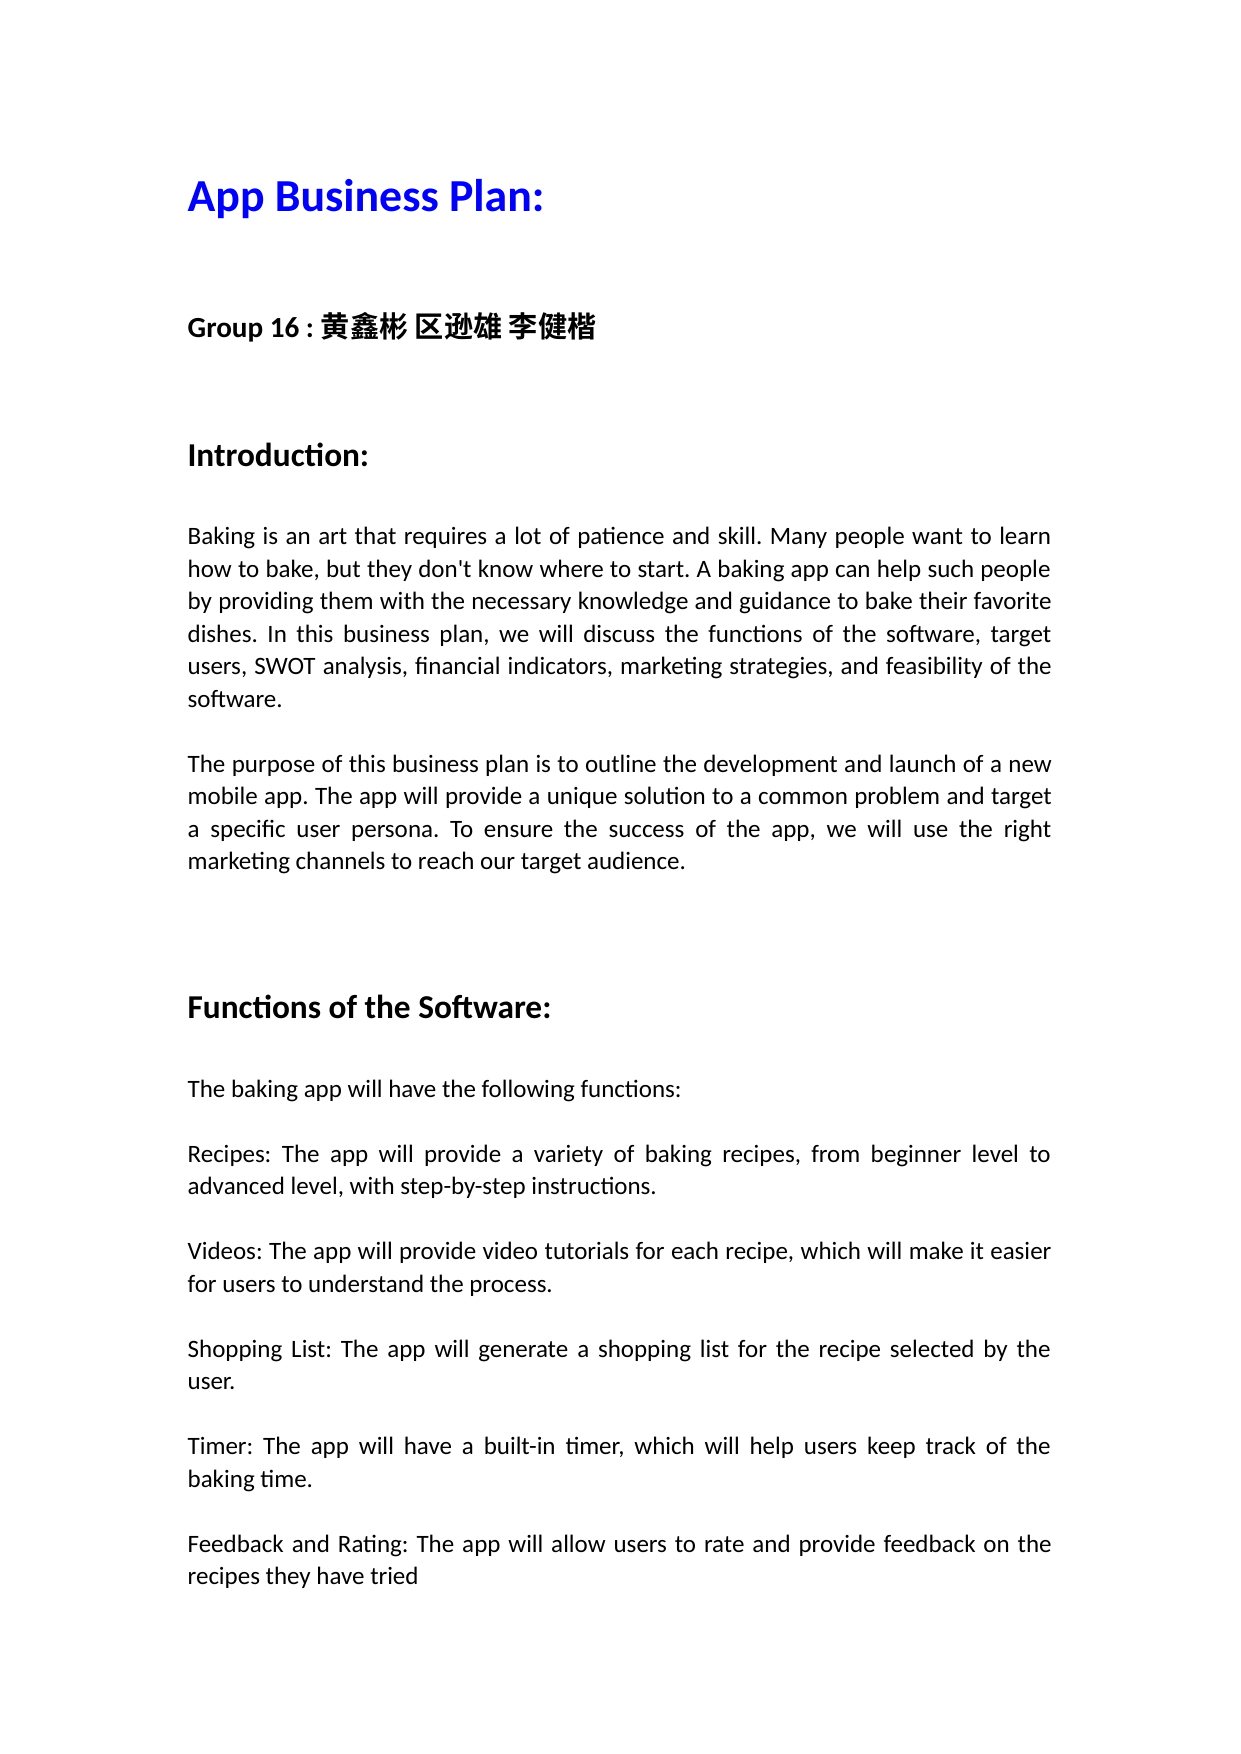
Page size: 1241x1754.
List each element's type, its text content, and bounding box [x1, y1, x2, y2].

text Feedback and Rating: The app will allow users to rate and provide feedback on the recipes they have tried [187, 1527, 1053, 1592]
text The purpose of this business plan is to outline the development and launch of a new mobile app. The app will provide a unique solution to a common problem and target a specific user persona. To ensure the success of the app, we will use the right marketing channels to reach our target audience. [187, 747, 1053, 877]
text App Business Plan: [187, 162, 1053, 227]
text Recipes: The app will provide a variety of baking recipes, from beginner level to advanced level, with step-by-step instructions. [187, 1137, 1053, 1202]
text The baking app will have the following functions: [187, 1072, 1053, 1104]
text Videos: The app will provide video tutorials for each recipe, which will make it easier for users to understand the process. [187, 1234, 1053, 1299]
text Shopping List: The app will generate a shopping list for the recipe selected by the user. [187, 1332, 1053, 1397]
text Timer: The app will have a built-in timer, which will help users keep track of the baking time. [187, 1429, 1053, 1494]
text Group 16 : 黄鑫彬 区逊雄 李健楷 [187, 292, 1053, 357]
text Baking is an art that requires a lot of patience and skill. Many people want to learn how to bake, but they don't know where to start. A baking app can help such people by providing them with the necessary knowledge and guidance to bake their favorite dishes. In this business plan, we will discuss the functions of the software, target users, SWOT analysis, financial indicators, marketing strategies, and feasibility of the software. [187, 519, 1053, 714]
text Introduction: [187, 422, 1053, 487]
text Functions of the Software: [187, 974, 1053, 1039]
